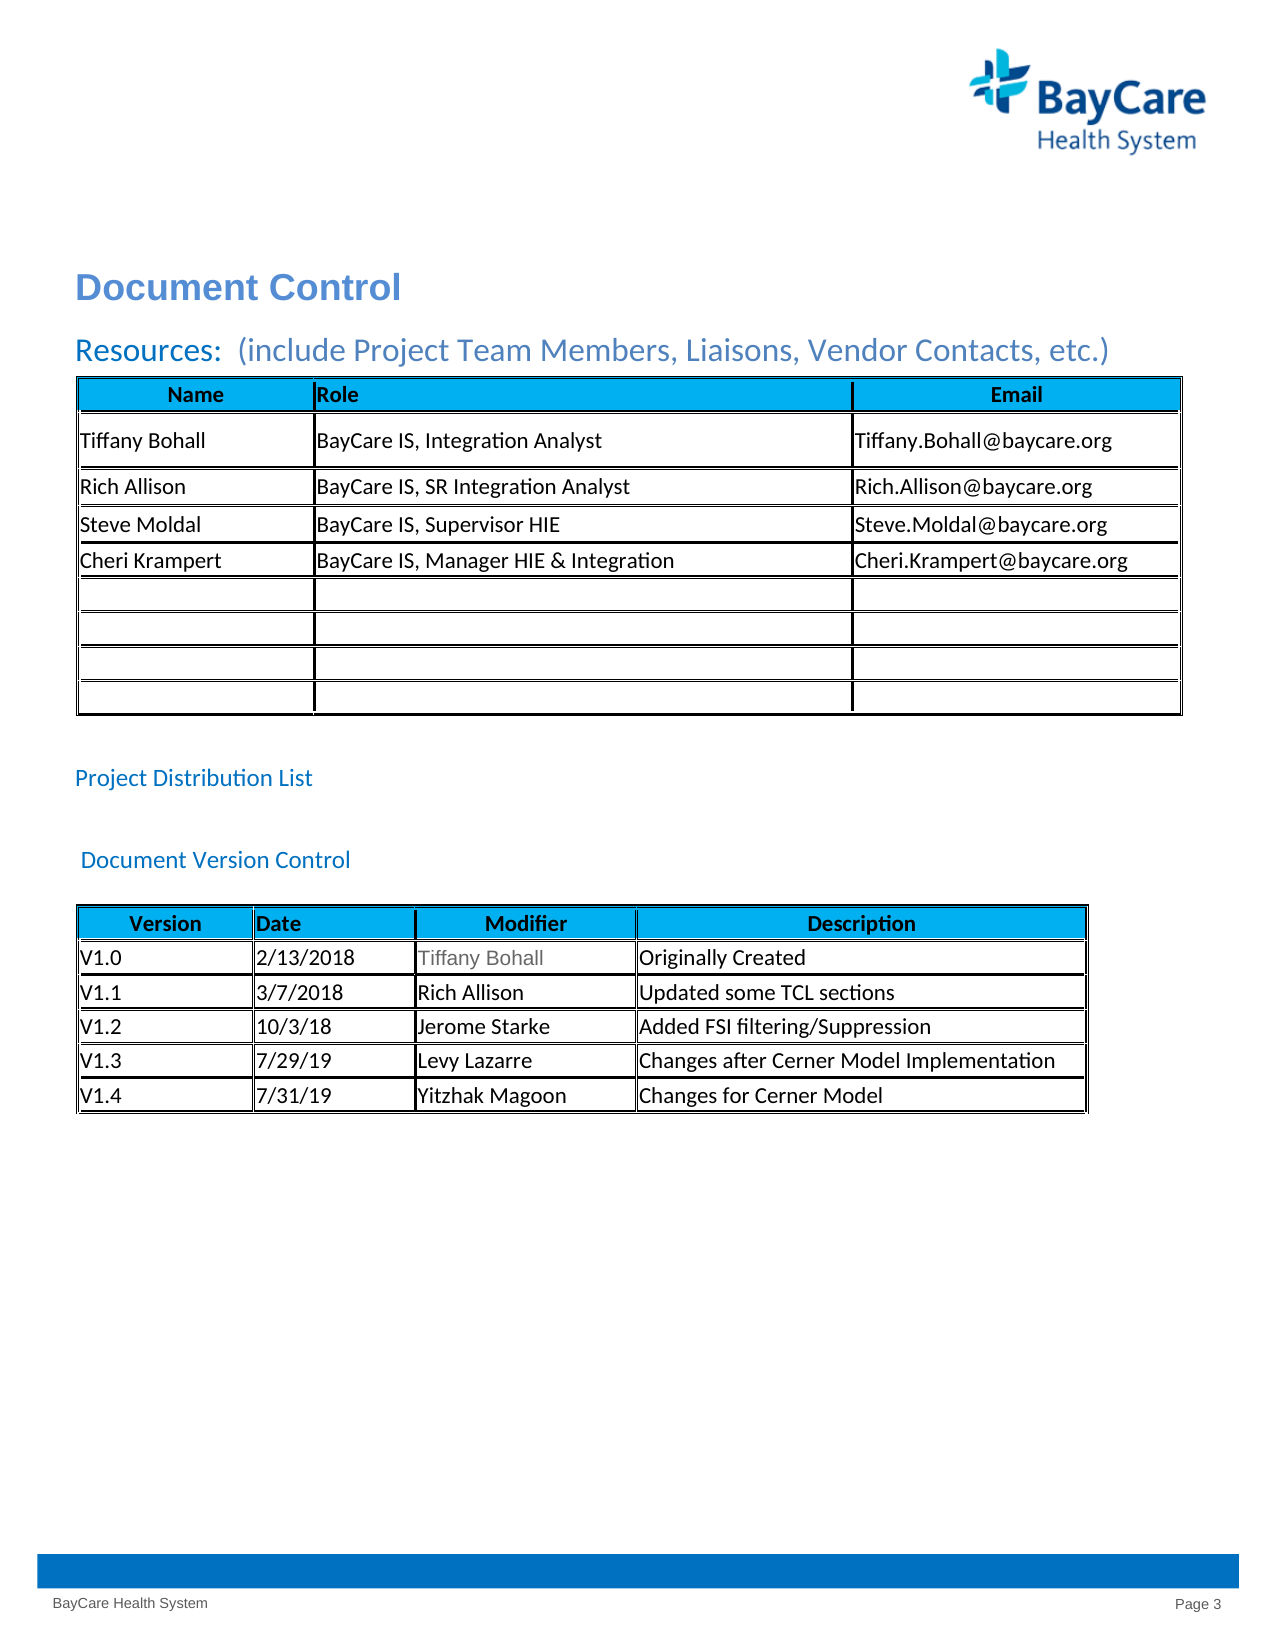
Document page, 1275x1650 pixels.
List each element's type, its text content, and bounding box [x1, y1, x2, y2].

table_cell BayCare IS, Supervisor HIE [316, 507, 851, 541]
table_cell Levy Lazarre [417, 1045, 635, 1076]
table_cell BayCare IS, Integration Analyst [316, 414, 851, 466]
subtitle Resources: (include Project Team Members, Liaisons, Vendor Contacts, etc.) [75, 329, 1200, 370]
table_header Date [254, 906, 415, 938]
table_cell [79, 679, 314, 713]
table_cell [316, 648, 851, 678]
table_cell Updated some TCL sections [638, 973, 1087, 1007]
table_cell Jerome Starke [417, 1011, 635, 1042]
table_cell Rich.Allison@baycare.org [854, 466, 1180, 504]
table_cell Originally Created [638, 939, 1086, 973]
table_cell Steve.Moldal@baycare.org [852, 504, 1181, 541]
table_cell [417, 942, 635, 973]
table_header Description [637, 908, 1085, 938]
table_cell V1.2 [79, 1007, 252, 1042]
table_cell Added FSI filtering/Suppression [638, 1007, 1086, 1042]
table_cell [79, 644, 313, 678]
table_cell Cheri.Krampert@baycare.org [854, 541, 1180, 575]
table_header Name [77, 377, 314, 410]
table_cell BayCare IS, SR Integration Analyst [316, 470, 851, 504]
table_cell Rich Allison [79, 466, 313, 504]
table_cell [316, 613, 851, 644]
table_cell Changes after Cerner Model Implementation [637, 1042, 1087, 1076]
table_cell Yitzhak Magoon [417, 1079, 635, 1110]
table_cell Rich Allison [417, 976, 635, 1007]
table_cell [314, 682, 852, 713]
subtitle Document Version Control [75, 844, 1200, 875]
table_cell V1.4 [79, 1076, 252, 1110]
table_cell BayCare IS, Manager HIE & Integration [316, 544, 851, 575]
table_cell [854, 575, 1180, 610]
table_cell Steve Moldal [77, 504, 314, 541]
table_cell V1.3 [77, 1042, 253, 1076]
table_cell Cheri Krampert [79, 541, 313, 575]
table_header Role [314, 379, 852, 410]
table_cell [77, 610, 314, 644]
table_cell 7/29/19 [255, 1045, 414, 1076]
table_cell V1.1 [77, 973, 252, 1007]
table_cell Tiffany Bohall [79, 410, 313, 466]
picture [951, 37, 1233, 168]
table_header Modifier [415, 908, 637, 938]
table_cell [852, 610, 1181, 644]
table_cell [316, 579, 851, 610]
subtitle Document Control [75, 265, 1200, 308]
table_cell V1.0 [79, 939, 252, 973]
table_cell 3/7/2018 [255, 976, 414, 1007]
table_header Email [852, 379, 1180, 410]
table_cell [852, 679, 1180, 713]
table_header Version [79, 908, 253, 938]
subtitle Project Distribution List [75, 762, 1200, 792]
table_cell 7/31/19 [255, 1079, 414, 1110]
table_cell 10/3/18 [255, 1011, 414, 1042]
table_cell [79, 575, 313, 610]
table_cell Changes for Cerner Model [638, 1076, 1085, 1110]
table_cell Tiffany.Bohall@baycare.org [854, 410, 1180, 466]
table_cell [854, 644, 1180, 678]
